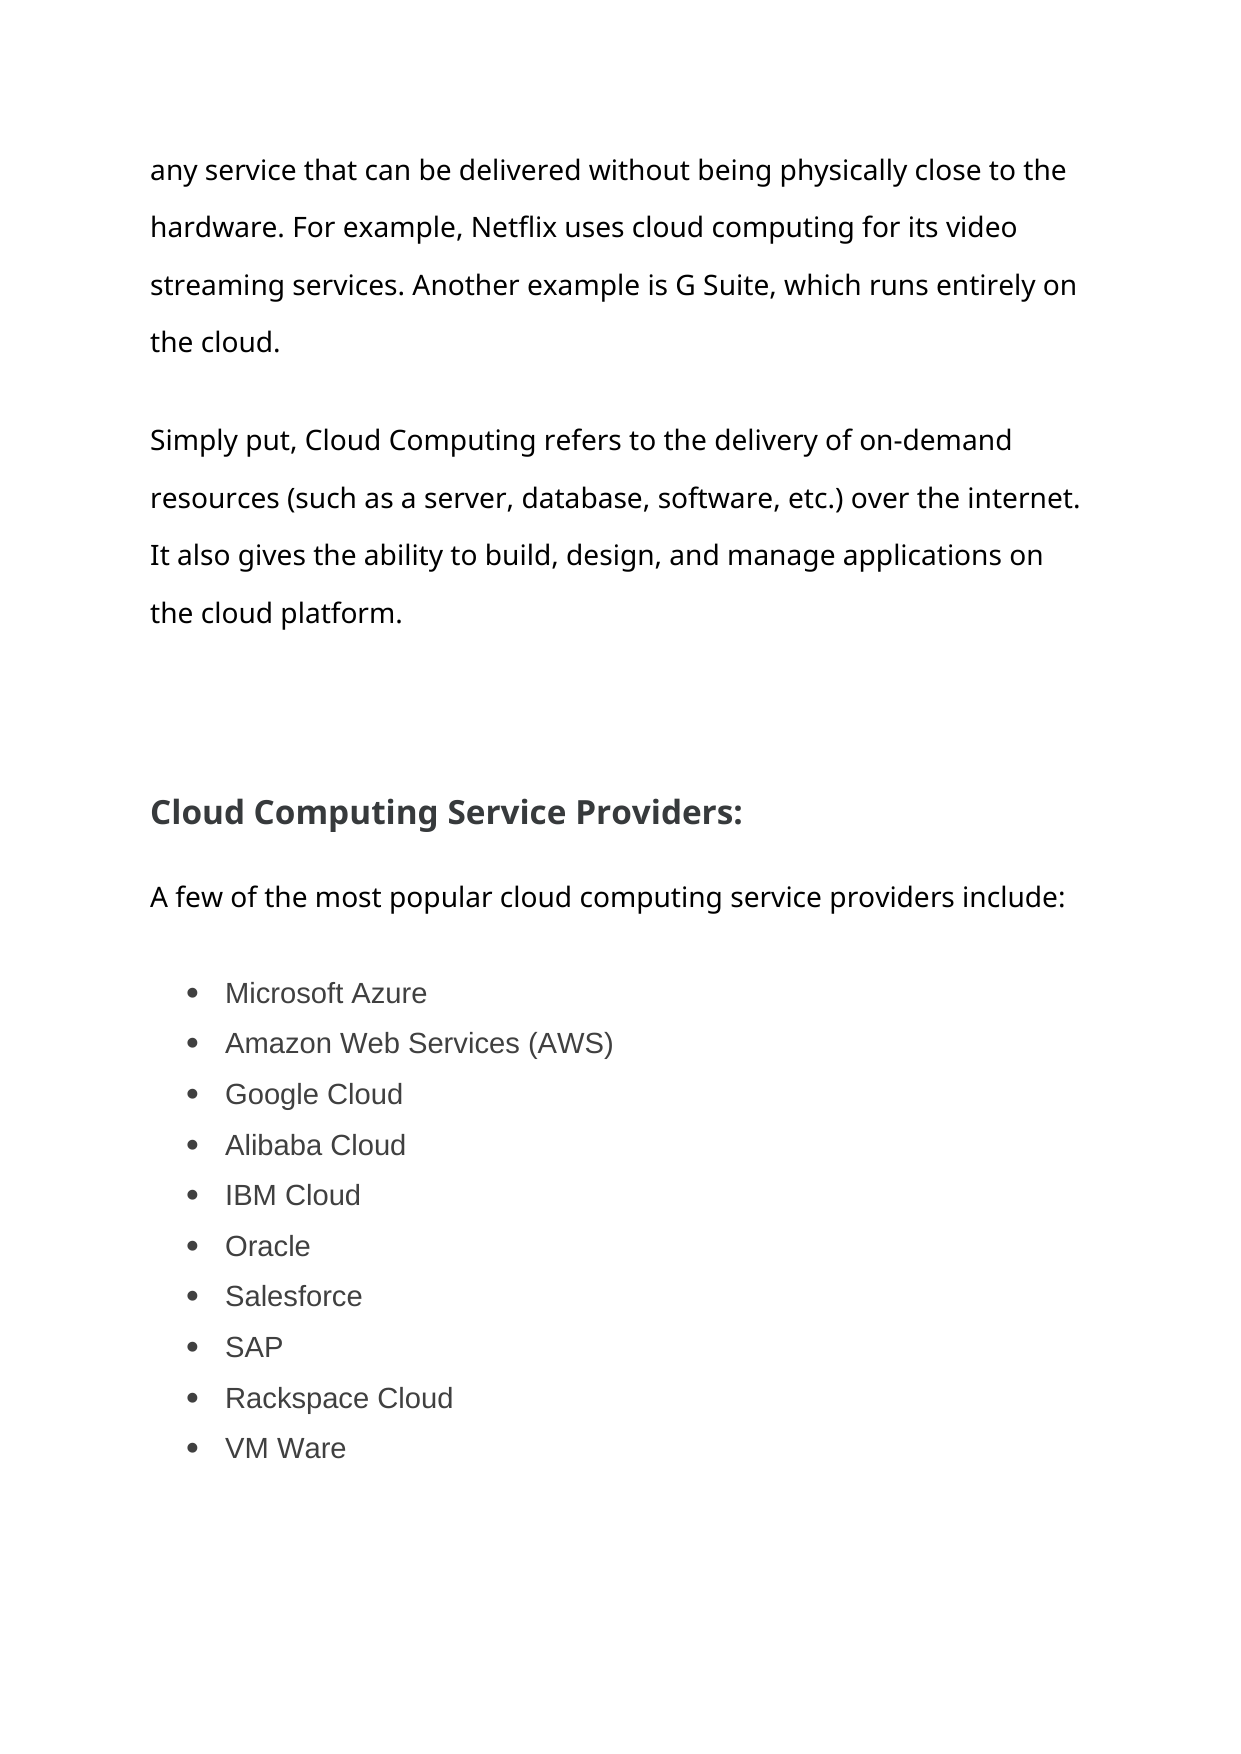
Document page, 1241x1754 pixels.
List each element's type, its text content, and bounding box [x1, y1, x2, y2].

list VM Ware [187, 1431, 1090, 1465]
text Cloud Computing Service Providers: [150, 789, 1090, 834]
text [150, 150, 1090, 361]
text A few of the most popular cloud computing service providers include: [150, 878, 1090, 916]
text Simply put, Cloud Computing refers to the delivery of on-demand resources (such as a server, database, software, etc.) over the internet. It also gives the ability to build, design, and manage applications on the cloud platform. [150, 421, 1090, 631]
list Oracle [187, 1229, 1090, 1263]
list Microsoft Azure [187, 976, 1090, 1009]
list Rackspace Cloud [187, 1381, 1090, 1414]
list Amazon Web Services (AWS) [187, 1026, 1090, 1060]
list SAP [187, 1330, 1090, 1364]
list IBM Cloud [187, 1178, 1090, 1212]
list Salesforce [187, 1279, 1090, 1313]
list Alibaba Cloud [187, 1128, 1090, 1161]
list Google Cloud [187, 1077, 1090, 1111]
